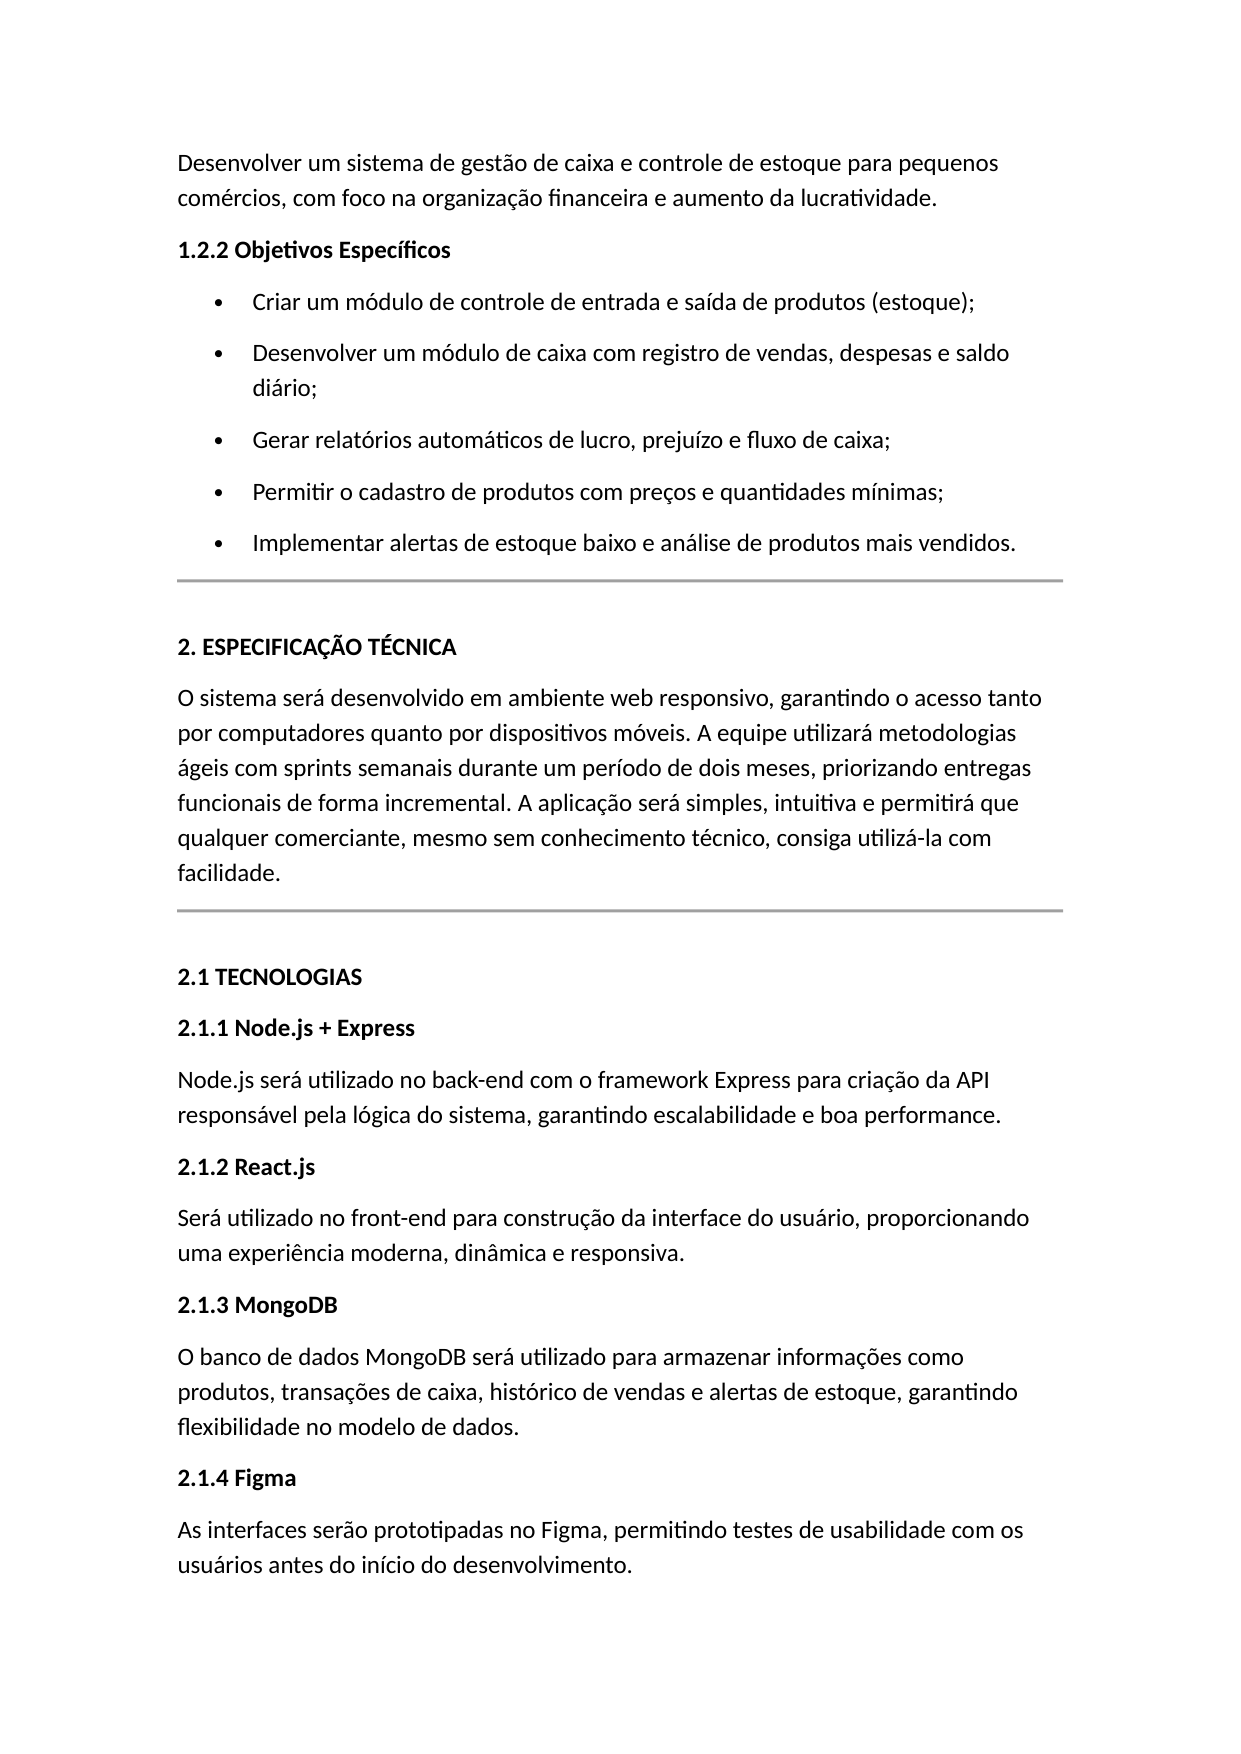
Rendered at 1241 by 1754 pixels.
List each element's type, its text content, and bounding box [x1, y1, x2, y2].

text 1.2.2 Objetivos Específicos [177, 234, 1063, 265]
list Implementar alertas de estoque baixo e análise de produtos mais vendidos. [215, 528, 1063, 558]
text O sistema será desenvolvido em ambiente web responsivo, garantindo o acesso tanto por computadores quanto por dispositivos móveis. A equipe utilizará metodologias ágeis com sprints semanais durante um período de dois meses, priorizando entregas funcionais de forma incremental. A aplicação será simples, intuitiva e permitirá que qualquer comerciante, mesmo sem conhecimento técnico, consiga utilizá-la com facilidade. [177, 683, 1063, 888]
text As interfaces serão prototipadas no Figma, permitindo testes de usabilidade com os usuários antes do início do desenvolvimento. [177, 1514, 1063, 1580]
text 2.1.1 Node.js + Express [177, 1013, 1063, 1043]
text 2.1.2 React.js [177, 1151, 1063, 1181]
list Criar um módulo de controle de entrada e saída de produtos (estoque); [215, 286, 1063, 316]
list Gerar relatórios automáticos de lucro, prejuízo e fluxo de caixa; [215, 424, 1063, 455]
text Será utilizado no front-end para construção da interface do usuário, proporcionando uma experiência moderna, dinâmica e responsiva. [177, 1203, 1063, 1268]
list Desenvolver um módulo de caixa com registro de vendas, despesas e saldo diário; [215, 338, 1063, 403]
text Desenvolver um sistema de gestão de caixa e controle de estoque para pequenos comércios, com foco na organização financeira e aumento da lucratividade. [177, 148, 1063, 213]
text Node.js será utilizado no back-end com o framework Express para criação da API responsável pela lógica do sistema, garantindo escalabilidade e boa performance. [177, 1064, 1063, 1130]
list Permitir o cadastro de produtos com preços e quantidades mínimas; [215, 476, 1063, 506]
text 2.1.4 Figma [177, 1463, 1063, 1493]
text 2. ESPECIFICAÇÃO TÉCNICA [177, 631, 1063, 661]
text O banco de dados MongoDB será utilizado para armazenar informações como produtos, transações de caixa, histórico de vendas e alertas de estoque, garantindo flexibilidade no modelo de dados. [177, 1341, 1063, 1441]
text 2.1.3 MongoDB [177, 1289, 1063, 1320]
text 2.1 TECNOLOGIAS [177, 961, 1063, 991]
